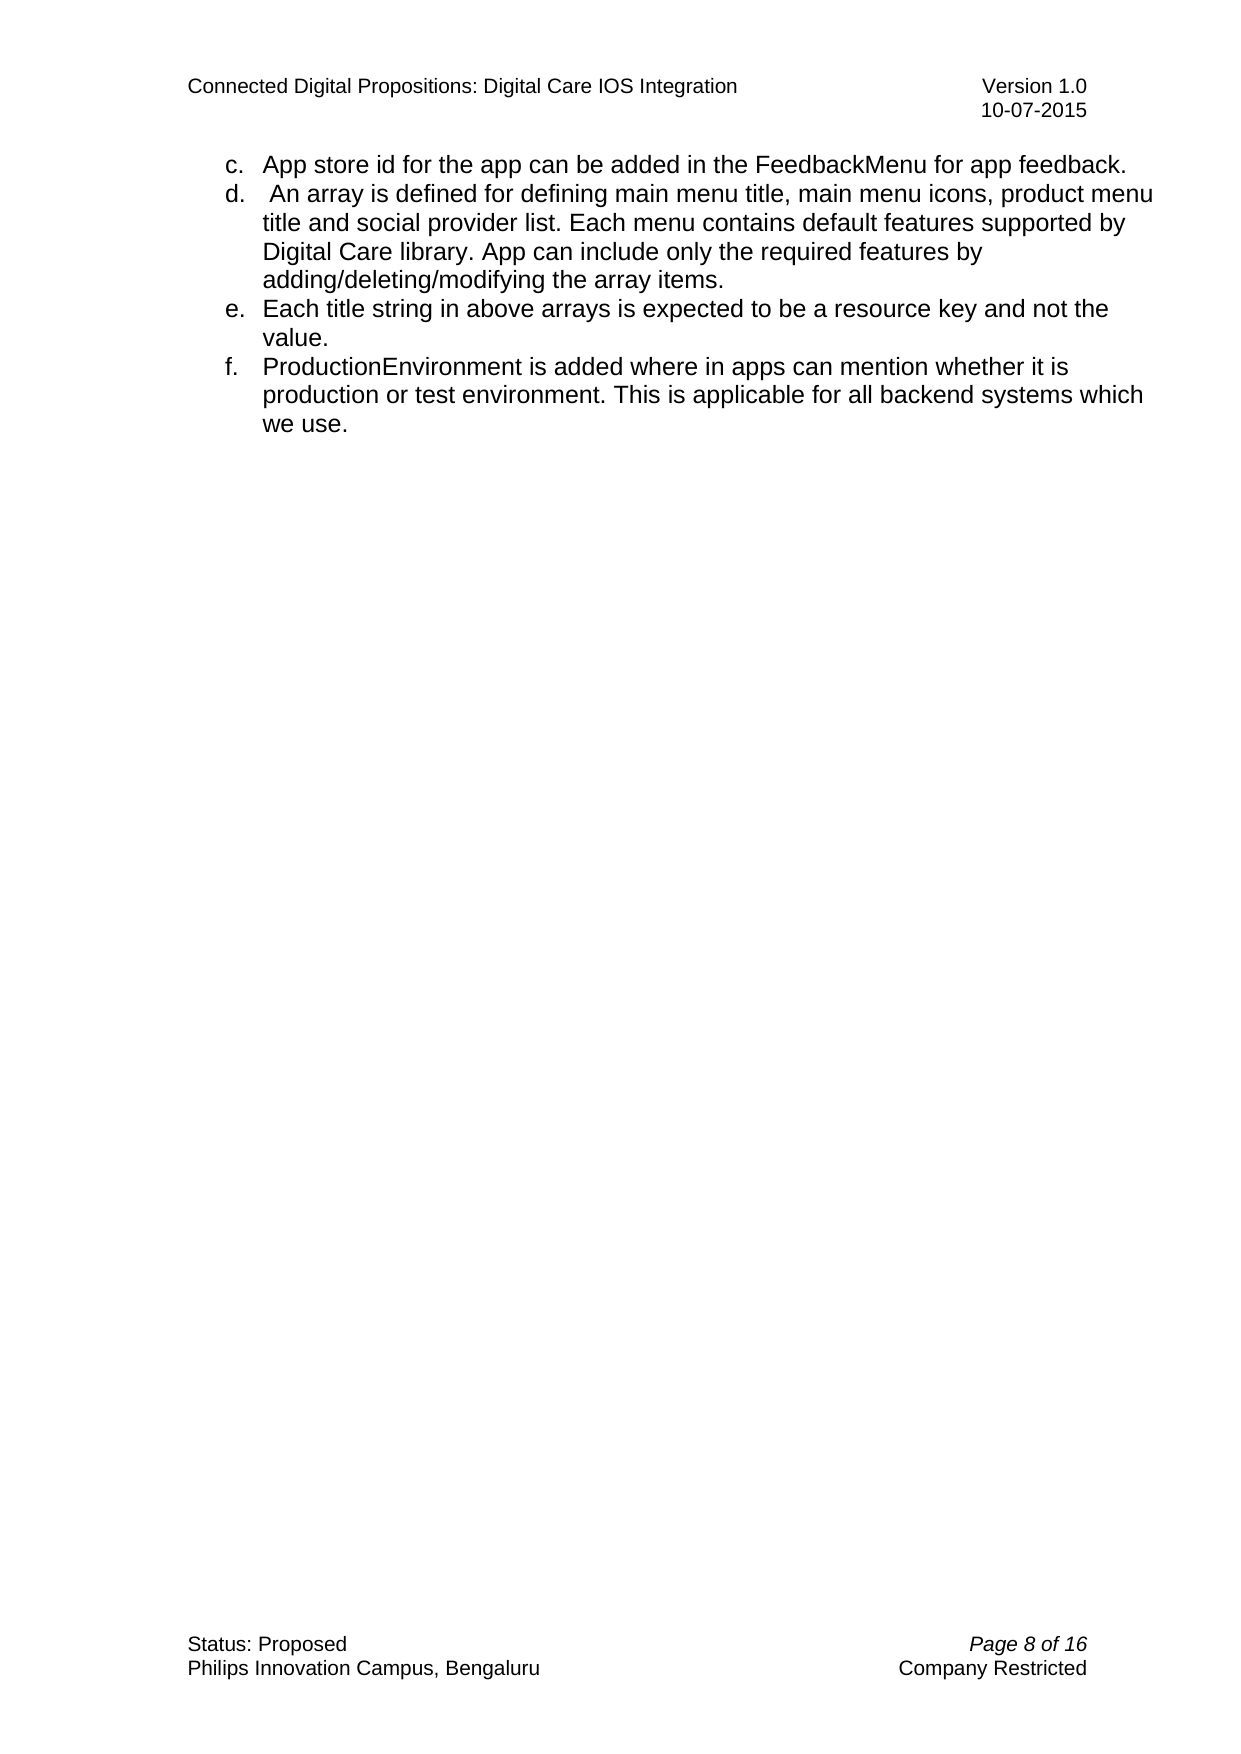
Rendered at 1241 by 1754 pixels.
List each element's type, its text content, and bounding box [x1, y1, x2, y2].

list ProductionEnvironment is added where in apps can mention whether it is production or test environment. This is applicable for all backend systems which we use. [225, 352, 1182, 438]
list App store id for the app can be added in the FeedbackMenu for app feedback. [225, 151, 1182, 179]
list Each title string in above arrays is expected to be a resource key and not the value. [225, 294, 1182, 352]
list An array is defined for defining main menu title, main menu icons, product menu title and social provider list. Each menu contains default features supported by Digital Care library. App can include only the required features by adding/deleting/modifying the array items. [225, 179, 1182, 294]
